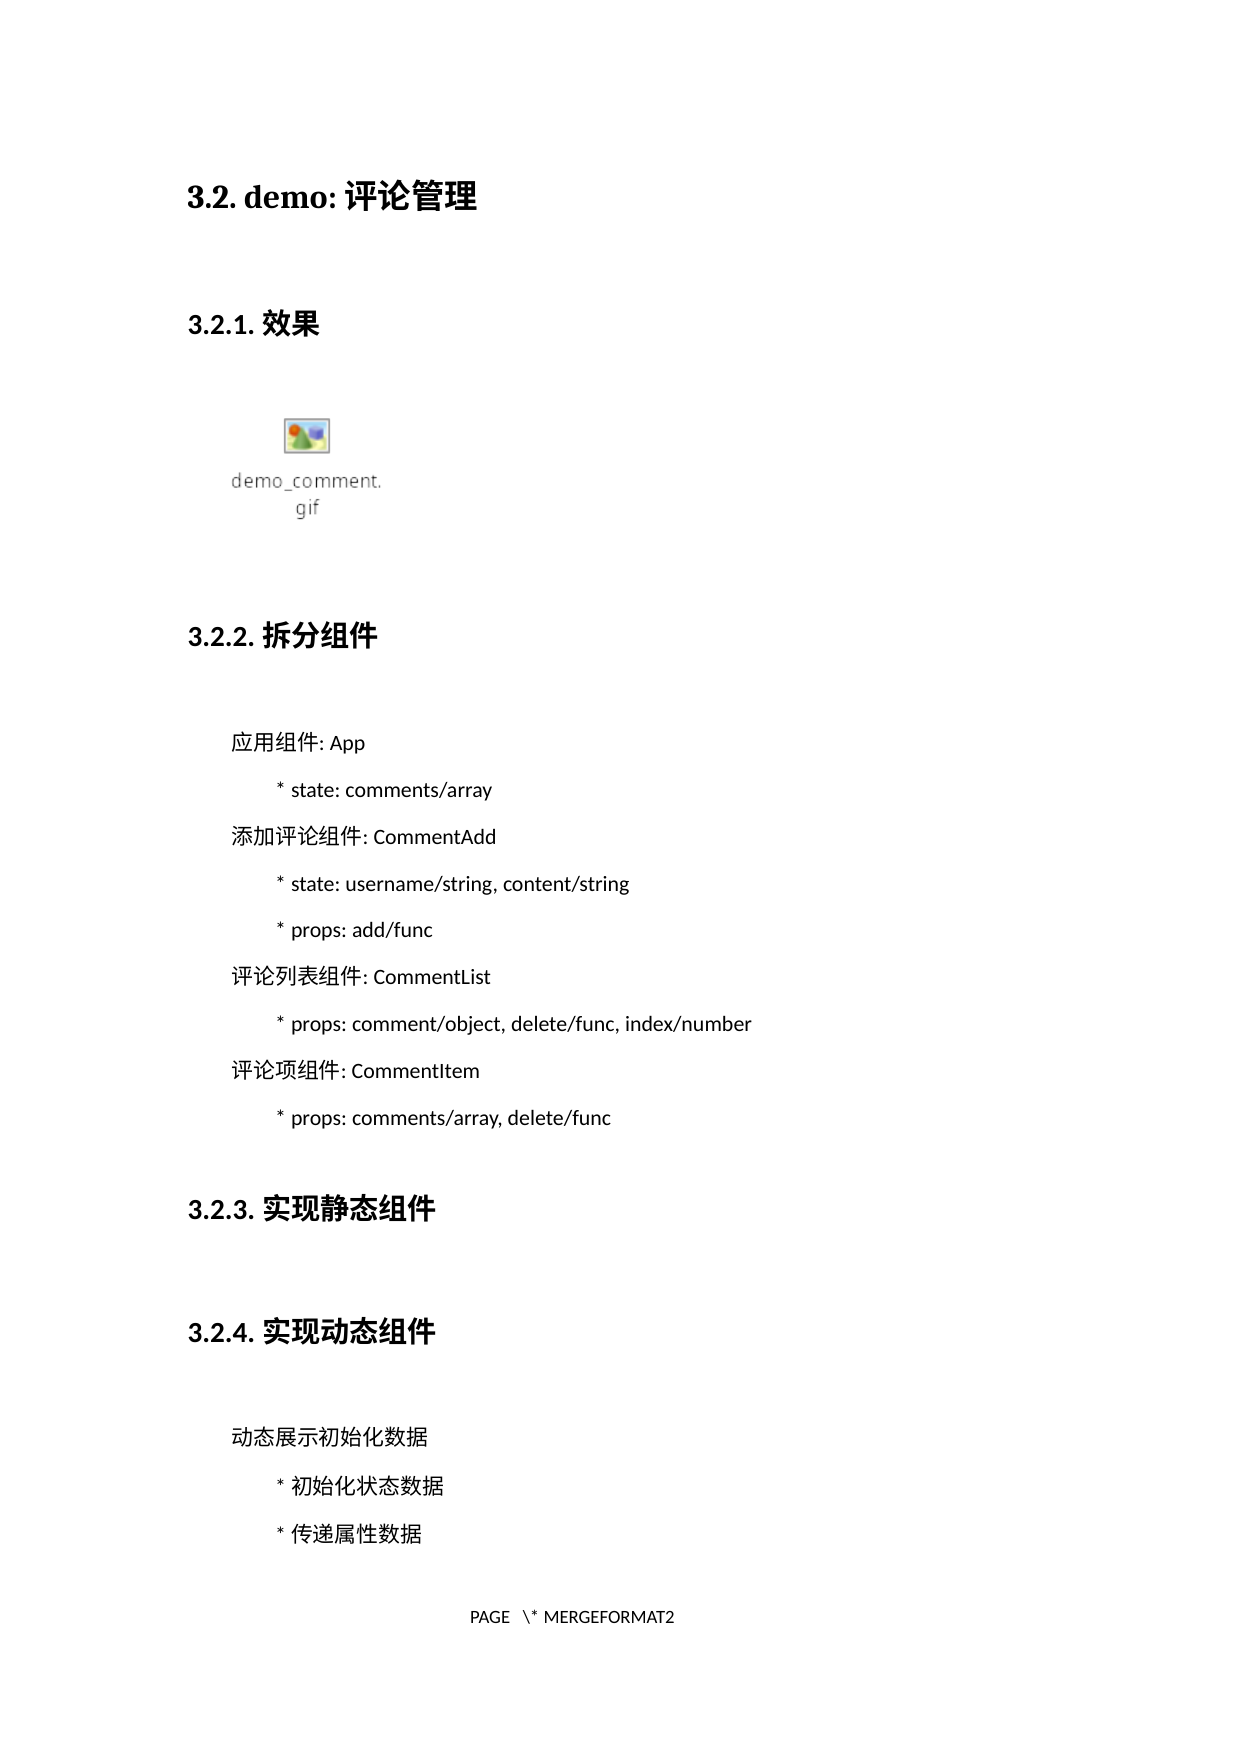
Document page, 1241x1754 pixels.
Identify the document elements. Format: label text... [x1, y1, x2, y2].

text 应用组件: App [187, 724, 1053, 757]
text * state: username/string, content/string [231, 867, 1053, 899]
text * props: add/func [231, 913, 1053, 945]
subtitle 3.2.1. 效果 [187, 289, 1053, 354]
text * 传递属性数据 [187, 1517, 1053, 1549]
text 添加评论组件: CommentAdd [187, 819, 1053, 851]
text * props: comment/object, delete/func, index/number [231, 1007, 1053, 1039]
text 评论列表组件: CommentList [187, 959, 1053, 991]
text * state: comments/array [231, 773, 1053, 805]
text 动态展示初始化数据 [187, 1420, 1053, 1452]
subtitle 3.2. demo: 评论管理 [187, 162, 1053, 227]
text * props: comments/array, delete/func [231, 1101, 1053, 1134]
subtitle 3.2.2. 拆分组件 [187, 602, 1053, 667]
subtitle 3.2.4. 实现动态组件 [187, 1297, 1053, 1362]
subtitle 3.2.3. 实现静态组件 [187, 1174, 1053, 1239]
text * 初始化状态数据 [231, 1468, 1053, 1501]
text 评论项组件: CommentItem [187, 1053, 1053, 1085]
